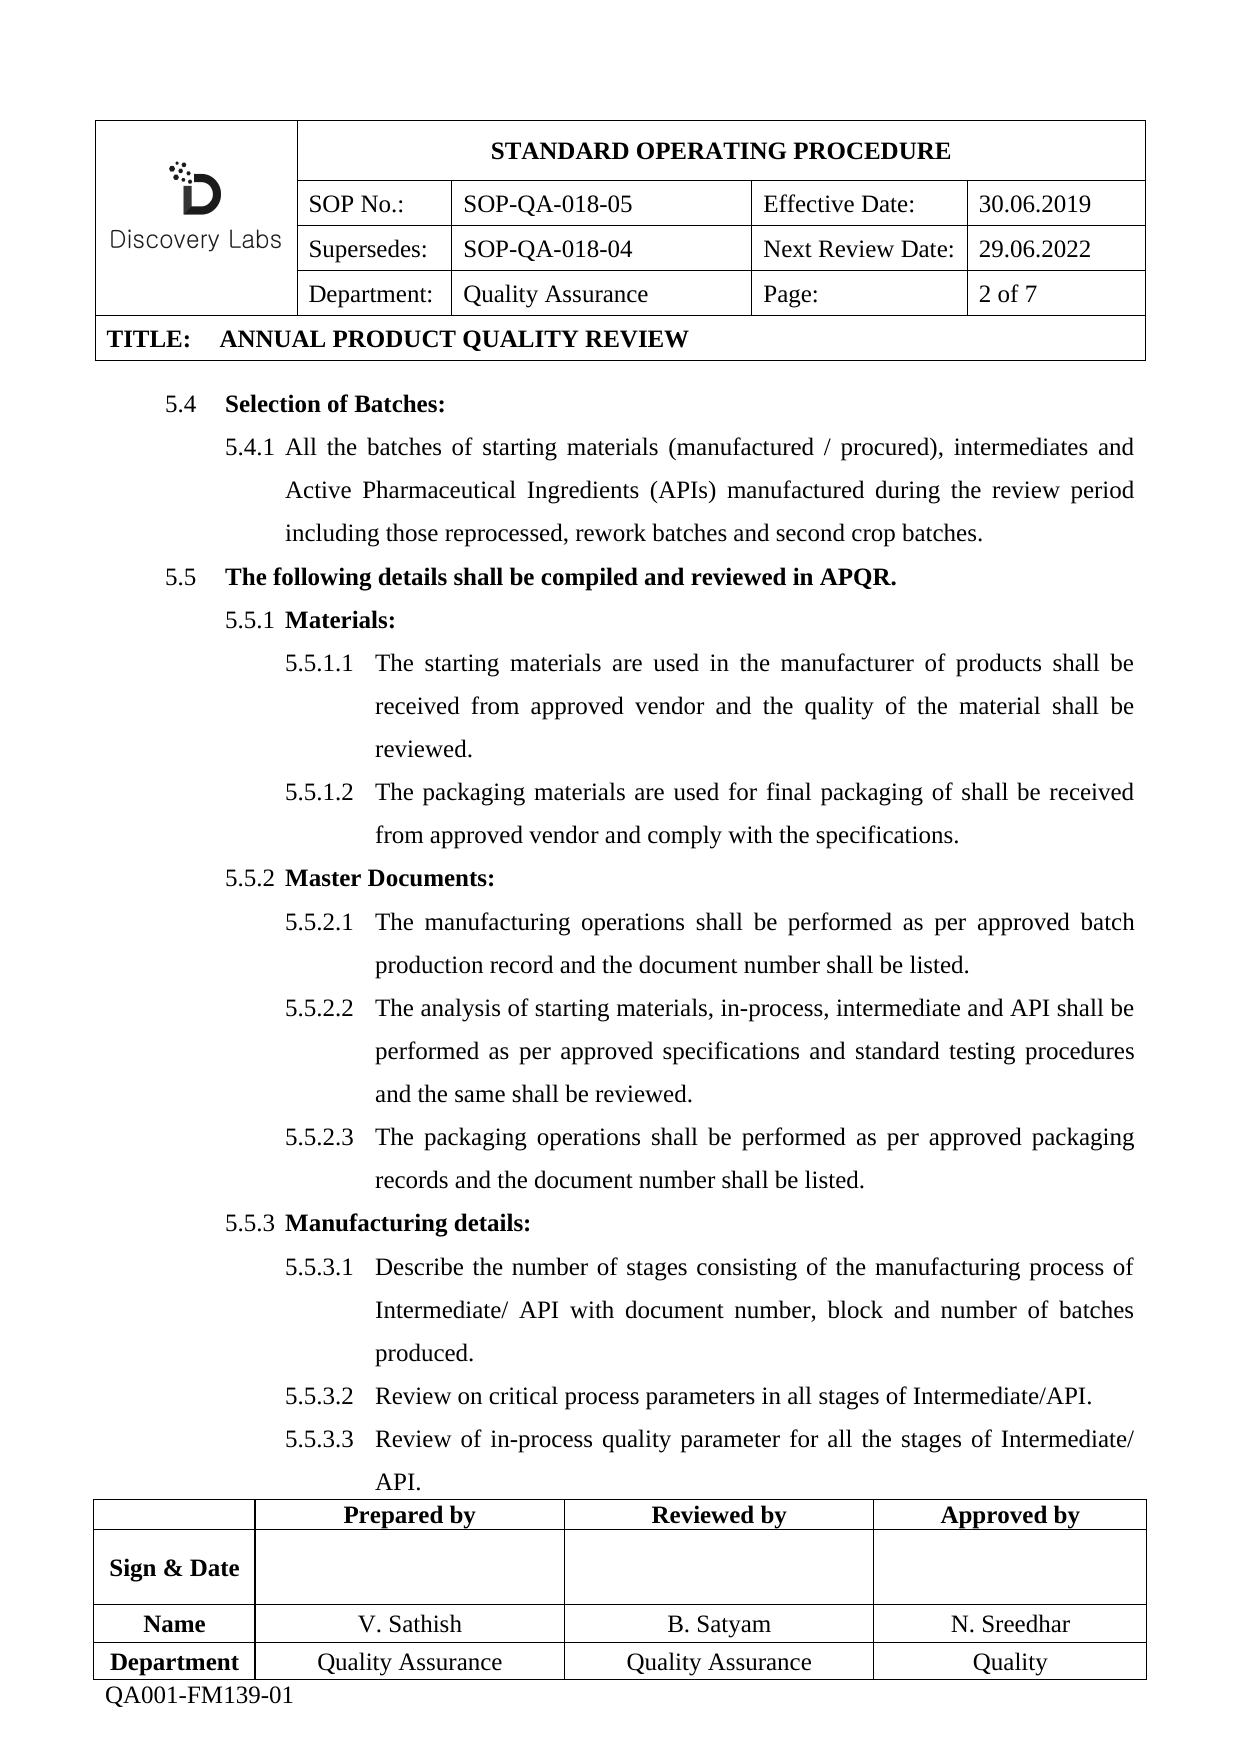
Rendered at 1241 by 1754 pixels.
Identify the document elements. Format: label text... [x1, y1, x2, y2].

list The following details shall be compiled and reviewed in APQR. [165, 562, 1135, 590]
list The manufacturing operations shall be performed as per approved batch production record and the document number shall be listed. [285, 907, 1135, 978]
list Master Documents: [225, 863, 1135, 892]
list Manufacturing details: [225, 1208, 1135, 1237]
list Selection of Batches: [165, 389, 1135, 418]
list Review of in-process quality parameter for all the stages of Intermediate/ API. [285, 1424, 1135, 1496]
list Describe the number of stages consisting of the manufacturing process of Intermediate/ API with document number, block and number of batches produced. [285, 1252, 1135, 1367]
list The packaging operations shall be performed as per approved packaging records and the document number shall be listed. [285, 1122, 1135, 1194]
list Materials: [225, 605, 1135, 633]
list Review on critical process parameters in all stages of Intermediate/API. [285, 1381, 1135, 1410]
list The analysis of starting materials, in-process, intermediate and API shall be performed as per approved specifications and standard testing procedures and the same shall be reviewed. [285, 993, 1135, 1108]
list The packaging materials are used for final packaging of shall be received from approved vendor and comply with the specifications. [285, 777, 1135, 849]
list All the batches of starting materials (manufactured / procured), intermediates and Active Pharmaceutical Ingredients (APIs) manufactured during the review period including those reprocessed, rework batches and second crop batches. [225, 432, 1135, 547]
list The starting materials are used in the manufacturer of products shall be received from approved vendor and the quality of the material shall be reviewed. [285, 648, 1135, 763]
